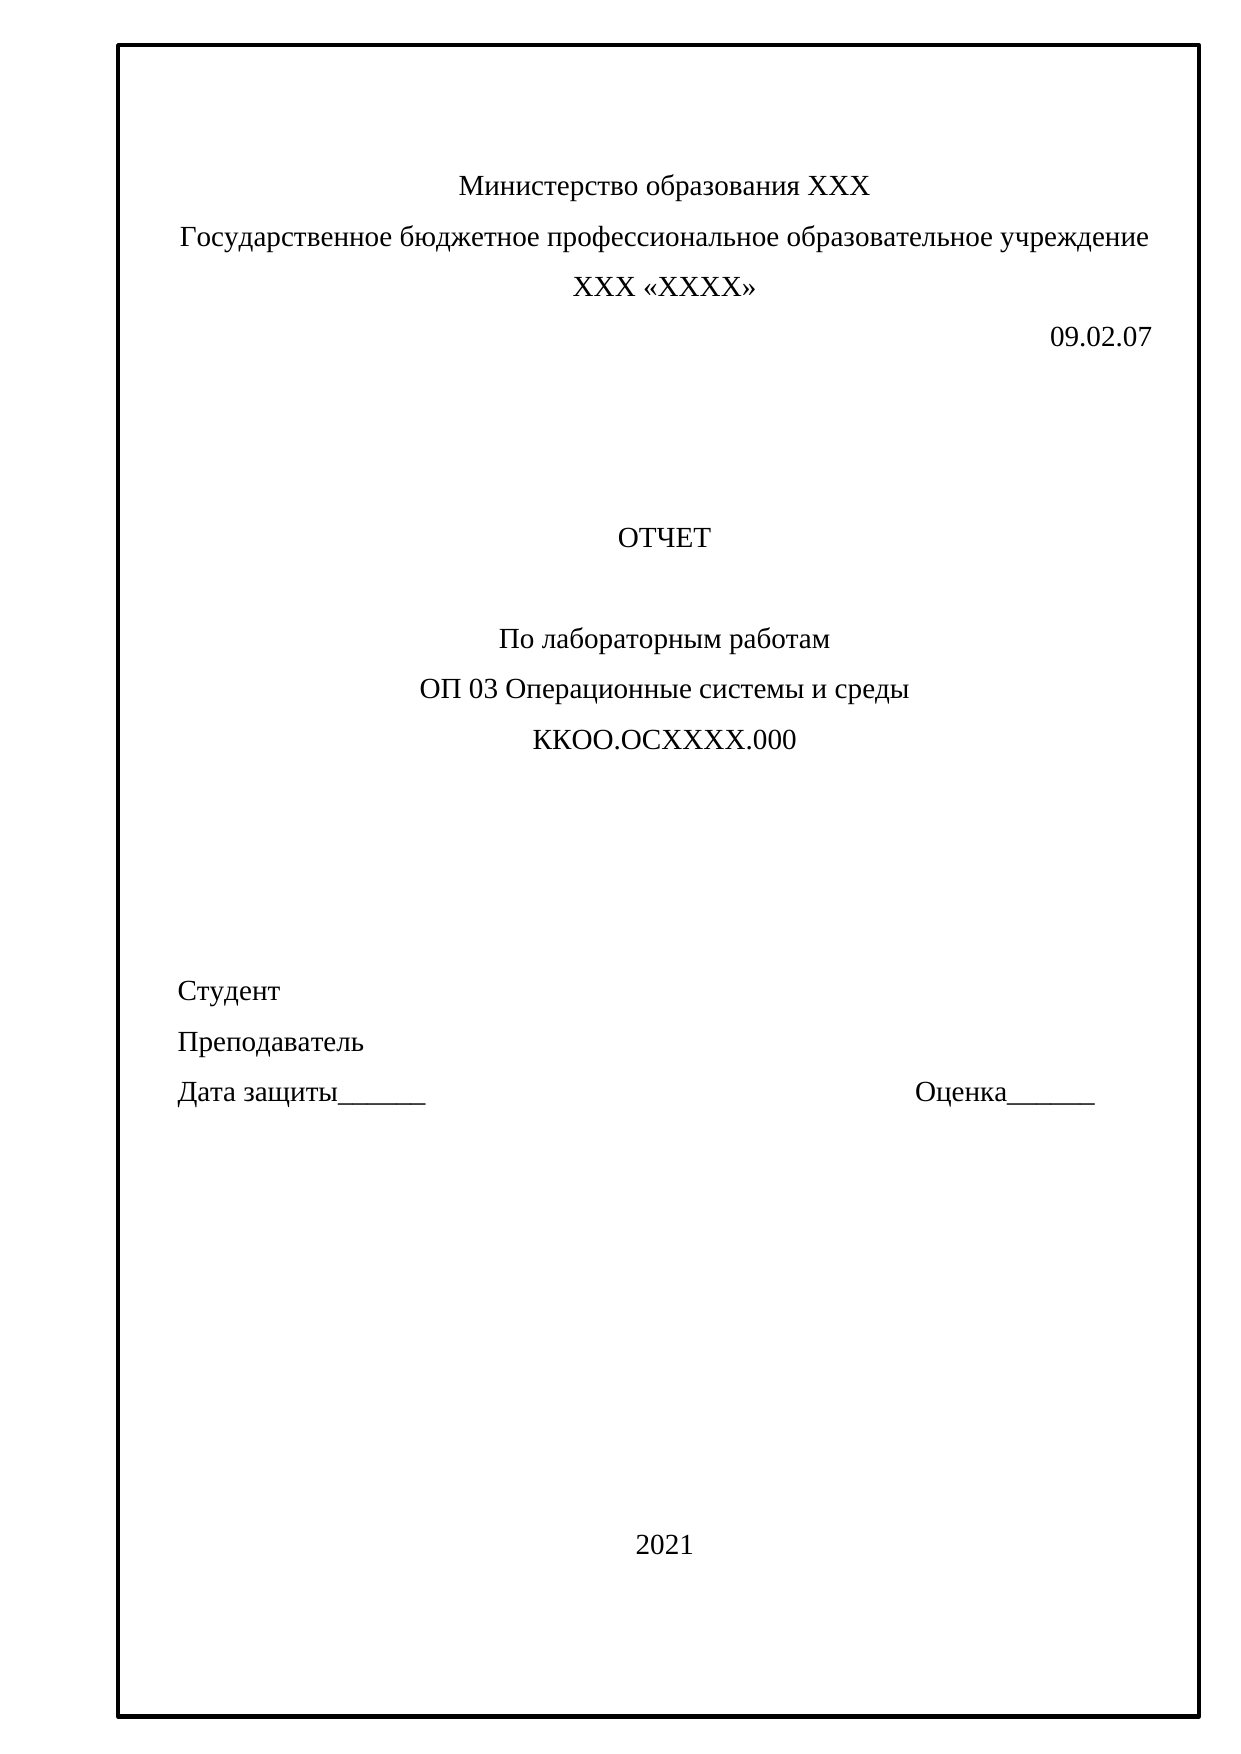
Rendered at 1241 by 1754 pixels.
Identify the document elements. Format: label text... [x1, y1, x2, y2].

text ККОО.ОСХХХХ.000 [177, 722, 1152, 755]
text ОТЧЕТ [177, 521, 1152, 554]
text 09.02.07 [177, 319, 1152, 353]
text Государственное бюджетное профессиональное образовательное учреждение [177, 219, 1152, 252]
text Дата защиты______ Оценка______ [177, 1074, 1152, 1108]
text Министерство образования ХХХ [177, 168, 1152, 202]
text 2021 [177, 1527, 1152, 1560]
text ОП 03 Операционные системы и среды [177, 672, 1152, 705]
text ХХХ «ХХХХ» [177, 269, 1152, 303]
text Студент [177, 973, 1152, 1007]
text Преподаватель [177, 1024, 1152, 1057]
text По лабораторным работам [177, 621, 1152, 655]
